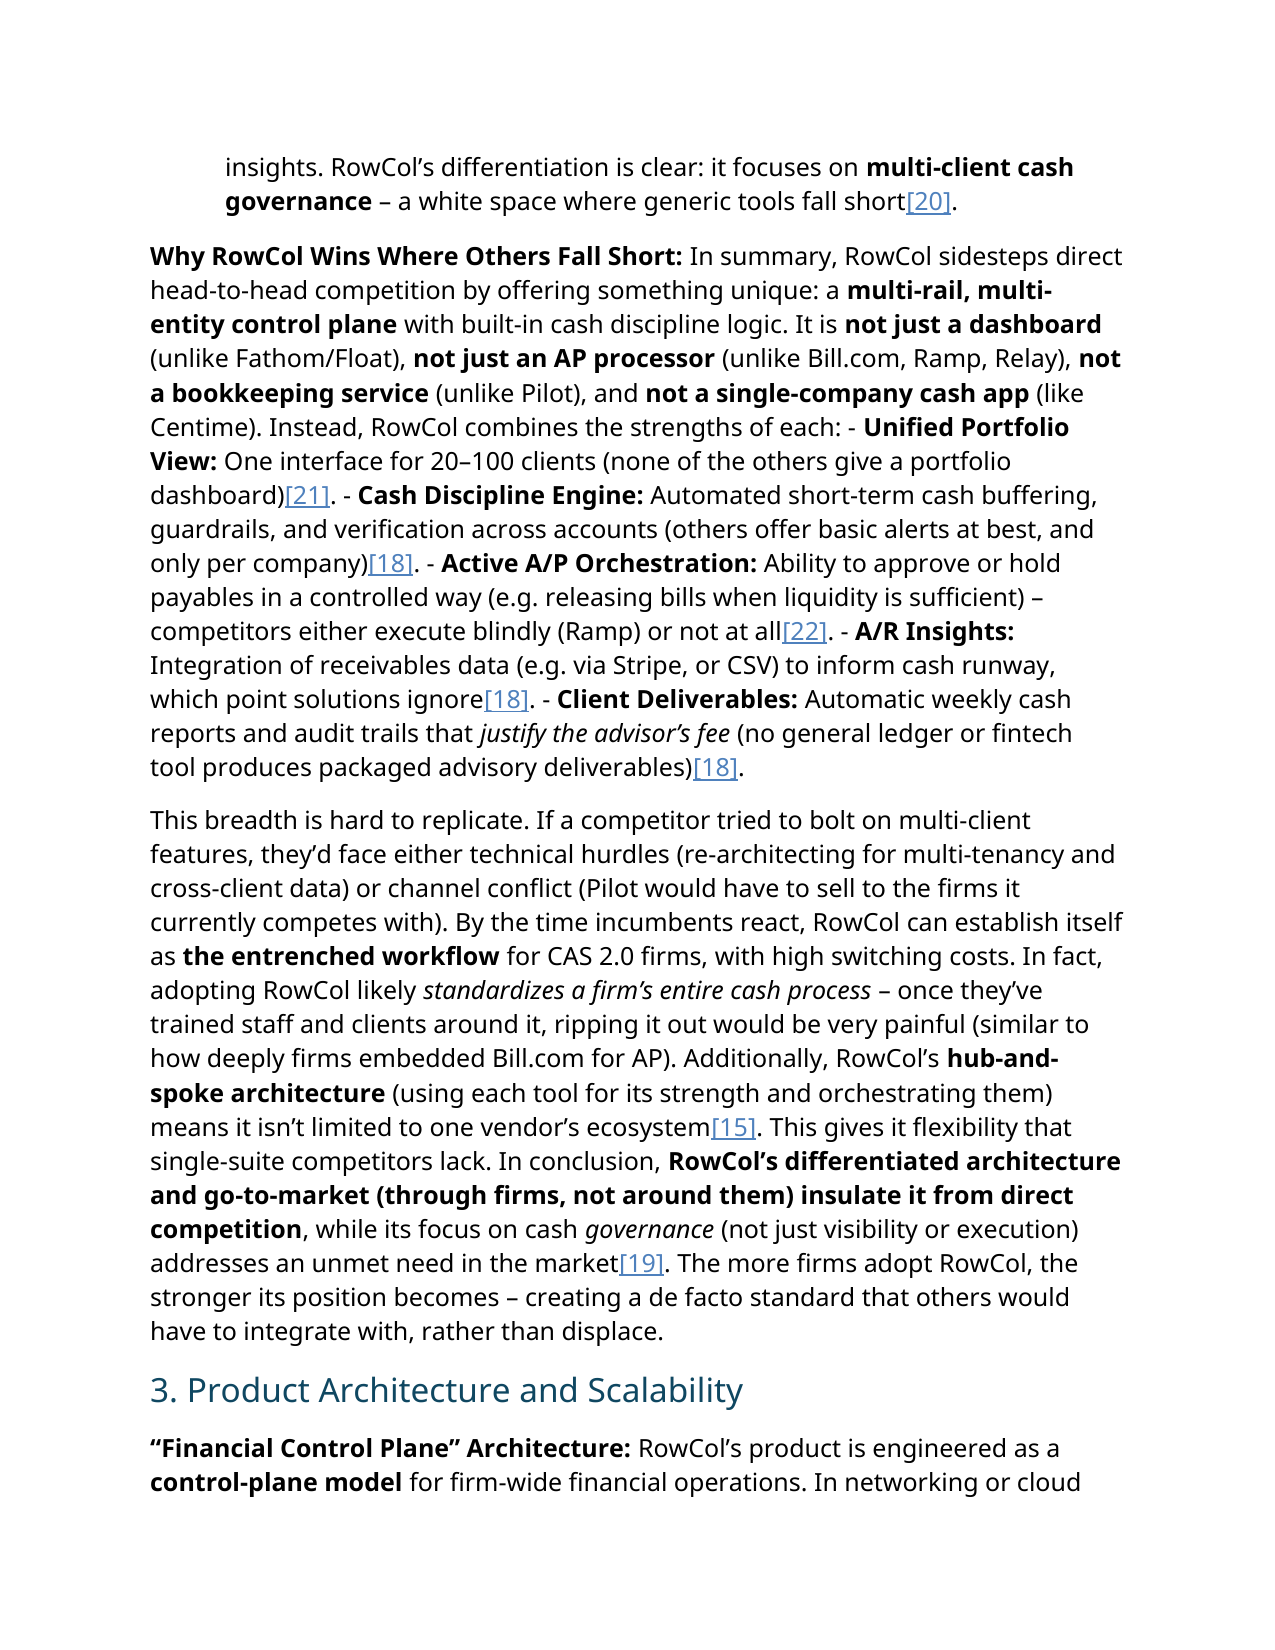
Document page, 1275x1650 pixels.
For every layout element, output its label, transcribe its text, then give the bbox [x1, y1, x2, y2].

text This breadth is hard to replicate. If a competitor tried to bolt on multi-client features, they’d face either technical hurdles (re-architecting for multi-tenancy and cross-client data) or channel conflict (Pilot would have to sell to the firms it currently competes with). By the time incumbents react, RowCol can establish itself as the entrenched workflow for CAS 2.0 firms, with high switching costs. In fact, adopting RowCol likely standardizes a firm’s entire cash process – once they’ve trained staff and clients around it, ripping it out would be very painful (similar to how deeply firms embedded Bill.com for AP). Additionally, RowCol’s hub-and-spoke architecture (using each tool for its strength and orchestrating them) means it isn’t limited to one vendor’s ecosystem[15]. This gives it flexibility that single-suite competitors lack. In conclusion, RowCol’s differentiated architecture and go-to-market (through firms, not around them) insulate it from direct competition, while its focus on cash governance (not just visibility or execution) addresses an unmet need in the market[19]. The more firms adopt RowCol, the stronger its position becomes – creating a de facto standard that others would have to integrate with, rather than displace. [150, 803, 1125, 1348]
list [187, 150, 1125, 218]
subtitle 3. Product Architecture and Scalability [150, 1366, 1125, 1412]
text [150, 1431, 1125, 1499]
text Why RowCol Wins Where Others Fall Short: In summary, RowCol sidesteps direct head-to-head competition by offering something unique: a multi-rail, multi-entity control plane with built-in cash discipline logic. It is not just a dashboard (unlike Fathom/Float), not just an AP processor (unlike Bill.com, Ramp, Relay), not a bookkeeping service (unlike Pilot), and not a single-company cash app (like Centime). Instead, RowCol combines the strengths of each: - Unified Portfolio View: One interface for 20–100 clients (none of the others give a portfolio dashboard)[21]. - Cash Discipline Engine: Automated short-term cash buffering, guardrails, and verification across accounts (others offer basic alerts at best, and only per company)[18]. - Active A/P Orchestration: Ability to approve or hold payables in a controlled way (e.g. releasing bills when liquidity is sufficient) – competitors either execute blindly (Ramp) or not at all[22]. - A/R Insights: Integration of receivables data (e.g. via Stripe, or CSV) to inform cash runway, which point solutions ignore[18]. - Client Deliverables: Automatic weekly cash reports and audit trails that justify the advisor’s fee (no general ledger or fintech tool produces packaged advisory deliverables)[18]. [150, 239, 1125, 784]
